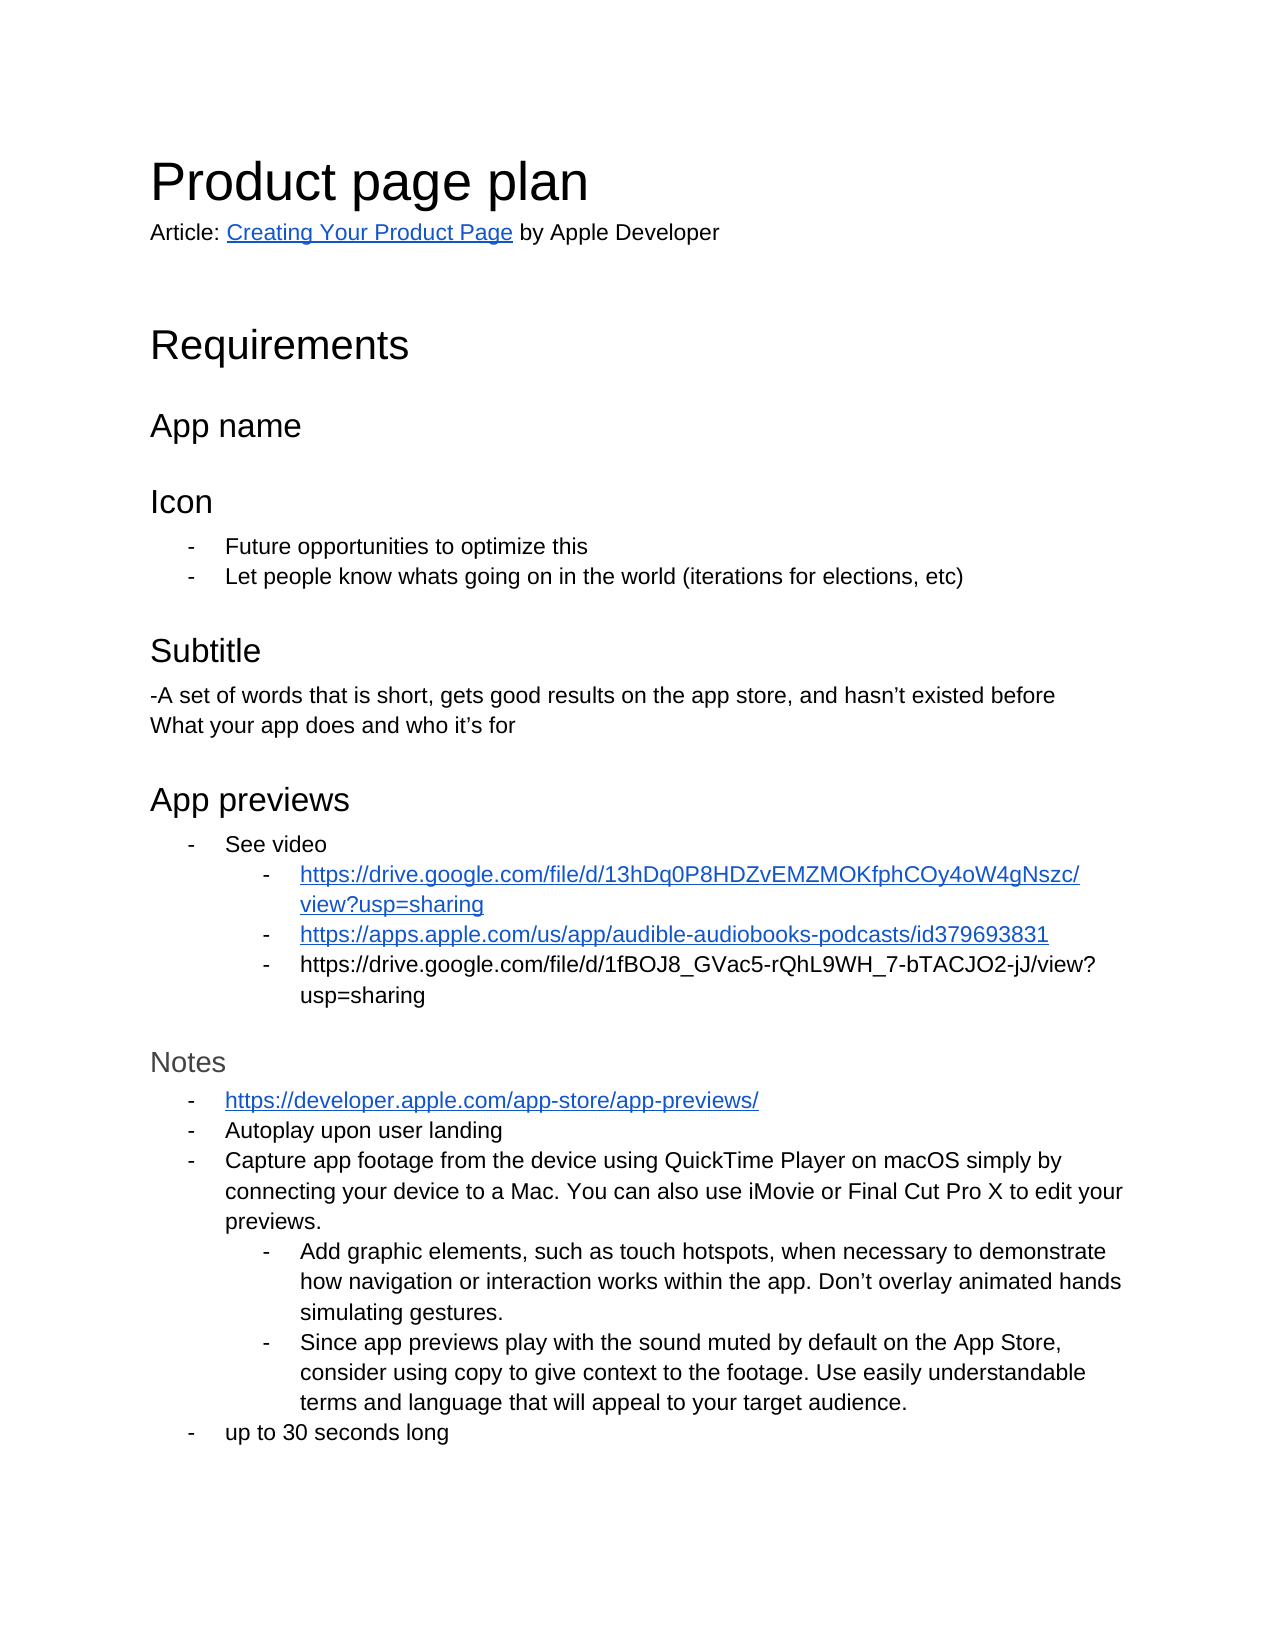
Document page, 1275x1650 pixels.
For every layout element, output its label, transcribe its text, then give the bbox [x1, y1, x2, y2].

text -A set of words that is short, gets good results on the app store, and hasn’t existed before [150, 682, 1125, 708]
list https://apps.apple.com/us/app/audible-audiobooks-podcasts/id379693831 [262, 921, 1125, 948]
list Autoplay upon user landing [187, 1117, 1125, 1144]
list up to 30 seconds long [187, 1419, 1125, 1446]
subtitle Notes [150, 1045, 1125, 1079]
subtitle App name [150, 406, 1125, 444]
list Capture app footage from the device using QuickTime Player on macOS simply by connecting your device to a Mac. You can also use iMovie or Final Cut Pro X to edit your previews. [187, 1147, 1125, 1234]
text What your app does and who it’s for [150, 712, 1125, 738]
list Future opportunities to optimize this [187, 533, 1125, 559]
text Article: Creating Your Product Page by Apple Developer [150, 218, 1125, 245]
subtitle Subtitle [150, 631, 1125, 669]
list Add graphic elements, such as touch hotspots, when necessary to demonstrate how navigation or interaction works within the app. Don’t overlay animated hands simulating gestures. [262, 1238, 1125, 1325]
list See video [187, 831, 1125, 857]
subtitle Requirements [150, 321, 1125, 368]
list https://drive.google.com/file/d/13hDq0P8HDZvEMZMOKfphCOy4oW4gNszc/view?usp=sharing [262, 861, 1125, 917]
list Since app previews play with the sound muted by default on the App Store, consider using copy to give context to the footage. Use easily understandable terms and language that will appeal to your target audience. [262, 1329, 1125, 1416]
list https://developer.apple.com/app-store/app-previews/ [187, 1087, 1125, 1113]
title Product page plan [150, 150, 1125, 212]
list https://drive.google.com/file/d/1fBOJ8_GVac5-rQhL9WH_7-bTACJO2-jJ/view?usp=sharing [262, 951, 1125, 1008]
subtitle Icon [150, 482, 1125, 520]
list Let people know whats going on in the world (iterations for elections, etc) [187, 563, 1125, 589]
subtitle App previews [150, 780, 1125, 818]
